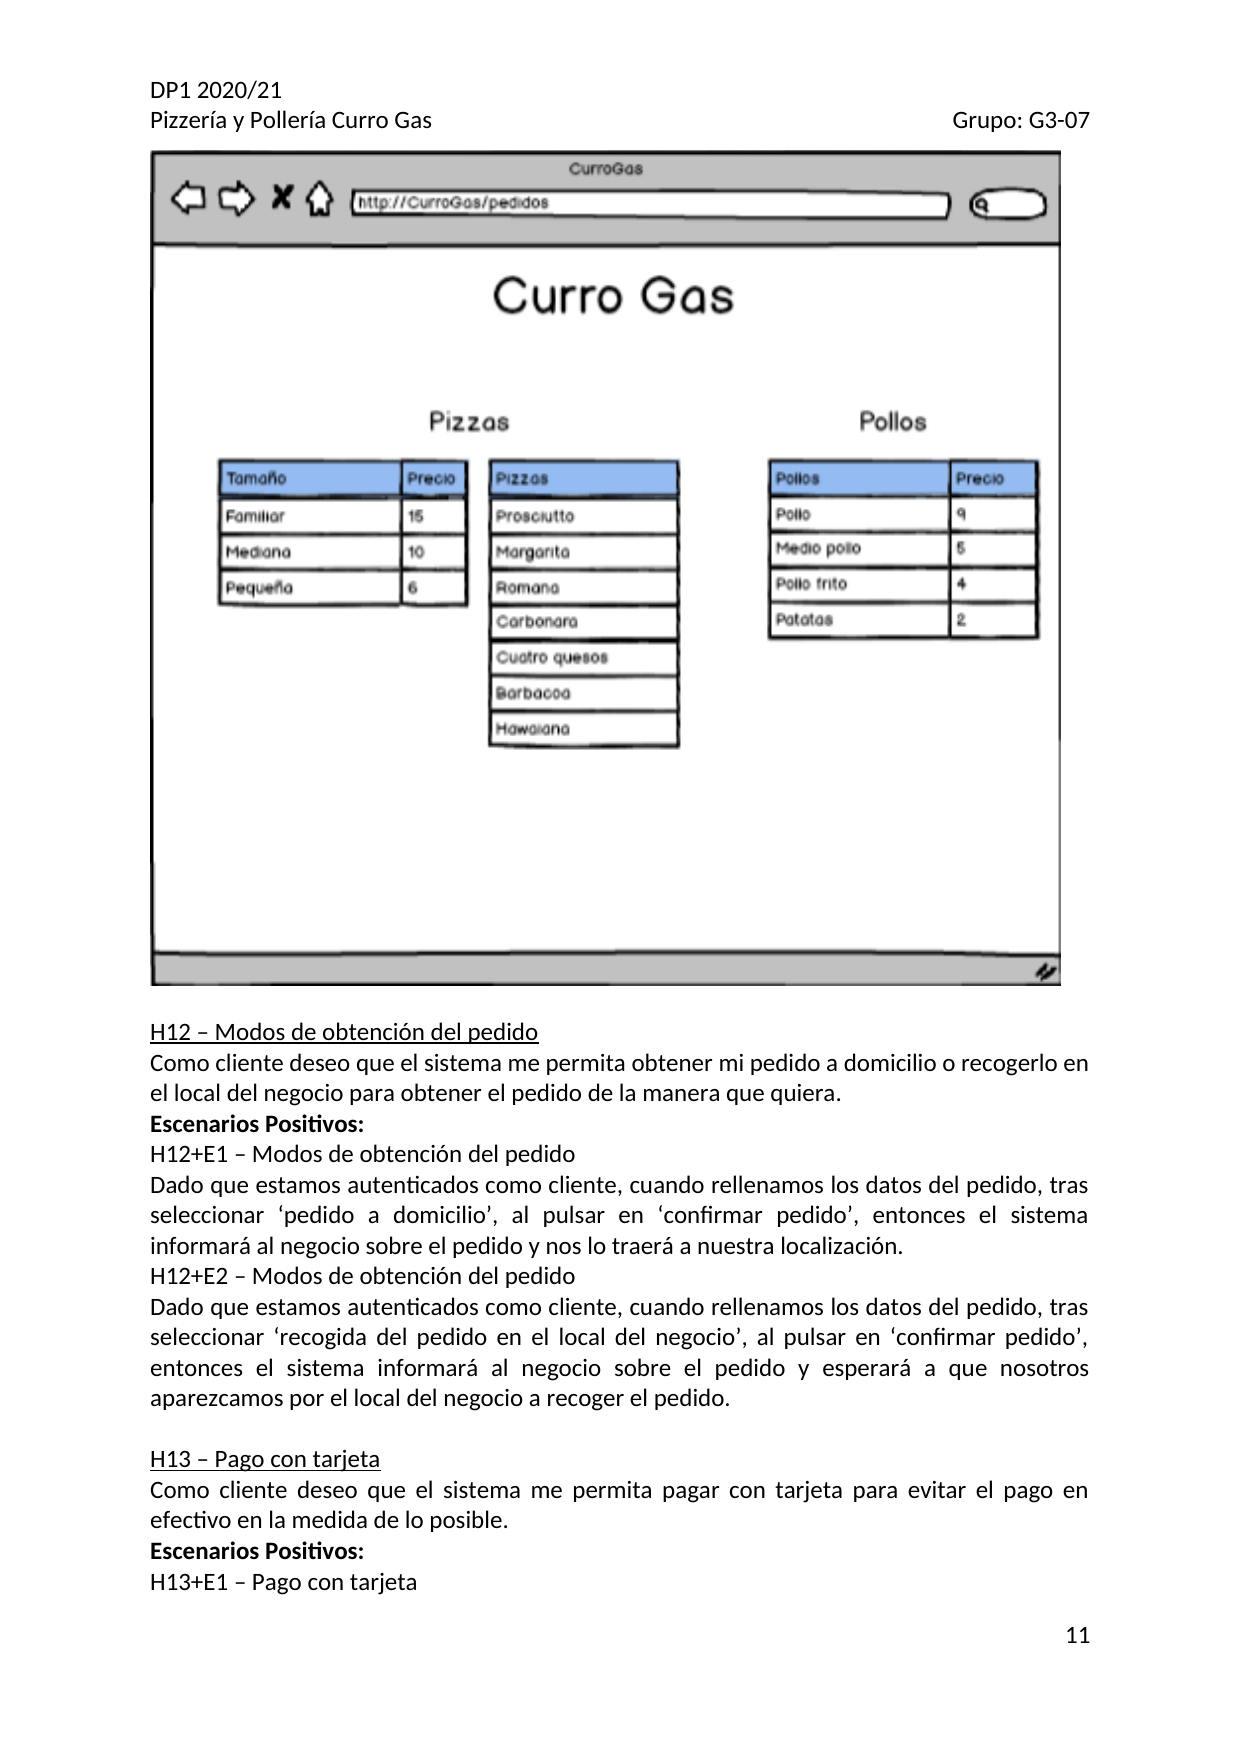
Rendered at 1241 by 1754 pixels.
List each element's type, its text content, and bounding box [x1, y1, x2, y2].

text Dado que estamos autenticados como cliente, cuando rellenamos los datos del pedido, tras seleccionar ‘recogida del pedido en el local del negocio’, al pulsar en ‘confirmar pedido’, entonces el sistema informará al negocio sobre el pedido y esperará a que nosotros aparezcamos por el local del negocio a recoger el pedido. [150, 1291, 1090, 1413]
text H13 – Pago con tarjeta [150, 1443, 1090, 1474]
picture [150, 150, 1061, 986]
text H12+E1 – Modos de obtención del pedido [150, 1138, 1090, 1169]
text Dado que estamos autenticados como cliente, cuando rellenamos los datos del pedido, tras seleccionar ‘pedido a domicilio’, al pulsar en ‘confirmar pedido’, entonces el sistema informará al negocio sobre el pedido y nos lo traerá a nuestra localización. [150, 1169, 1090, 1260]
text Como cliente deseo que el sistema me permita pagar con tarjeta para evitar el pago en efectivo en la medida de lo posible. [150, 1474, 1090, 1535]
text Escenarios Positivos: [150, 1108, 1090, 1138]
text H12 – Modos de obtención del pedido [150, 1016, 1090, 1047]
text H12+E2 – Modos de obtención del pedido [150, 1260, 1090, 1291]
text Escenarios Positivos: [150, 1535, 1090, 1566]
text H13+E1 – Pago con tarjeta [150, 1566, 1090, 1596]
text Como cliente deseo que el sistema me permita obtener mi pedido a domicilio o recogerlo en el local del negocio para obtener el pedido de la manera que quiera. [150, 1047, 1090, 1108]
